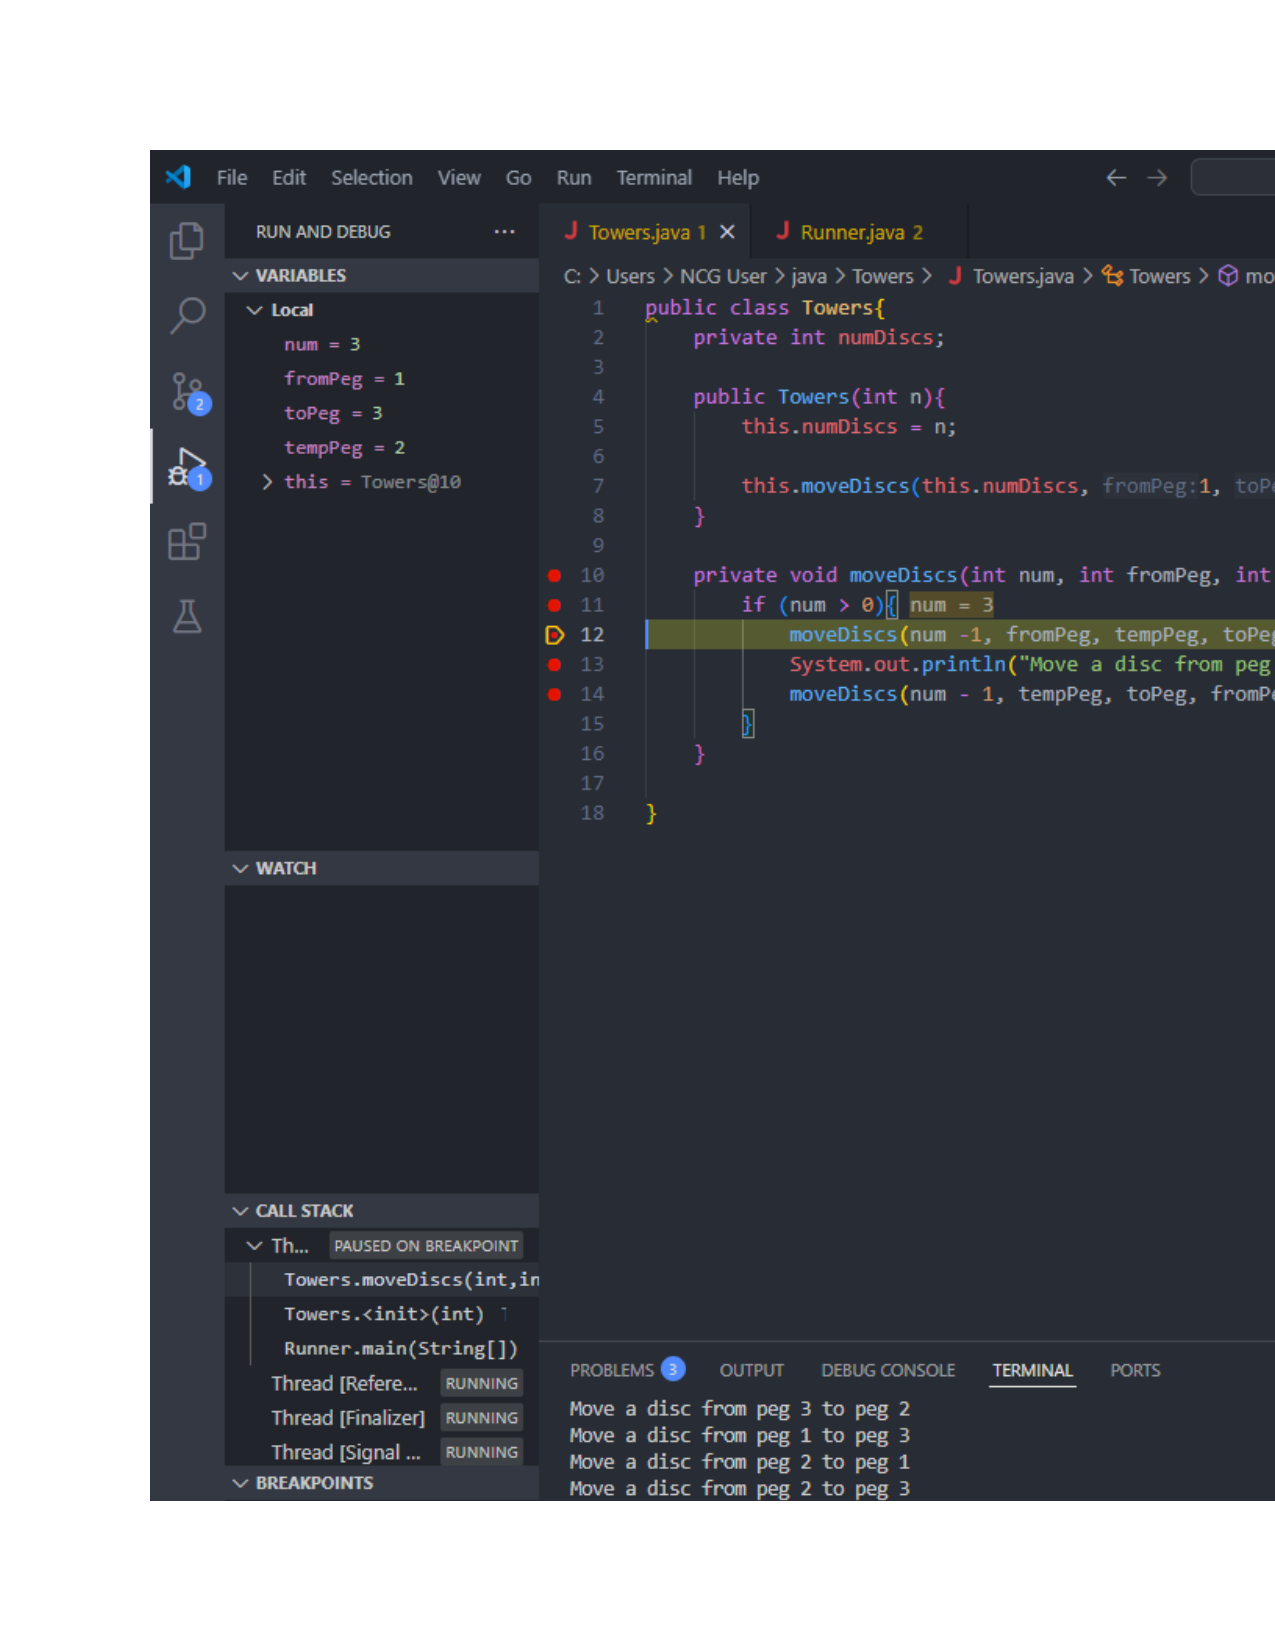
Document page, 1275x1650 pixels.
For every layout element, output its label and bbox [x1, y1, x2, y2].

picture [150, 150, 1275, 1501]
